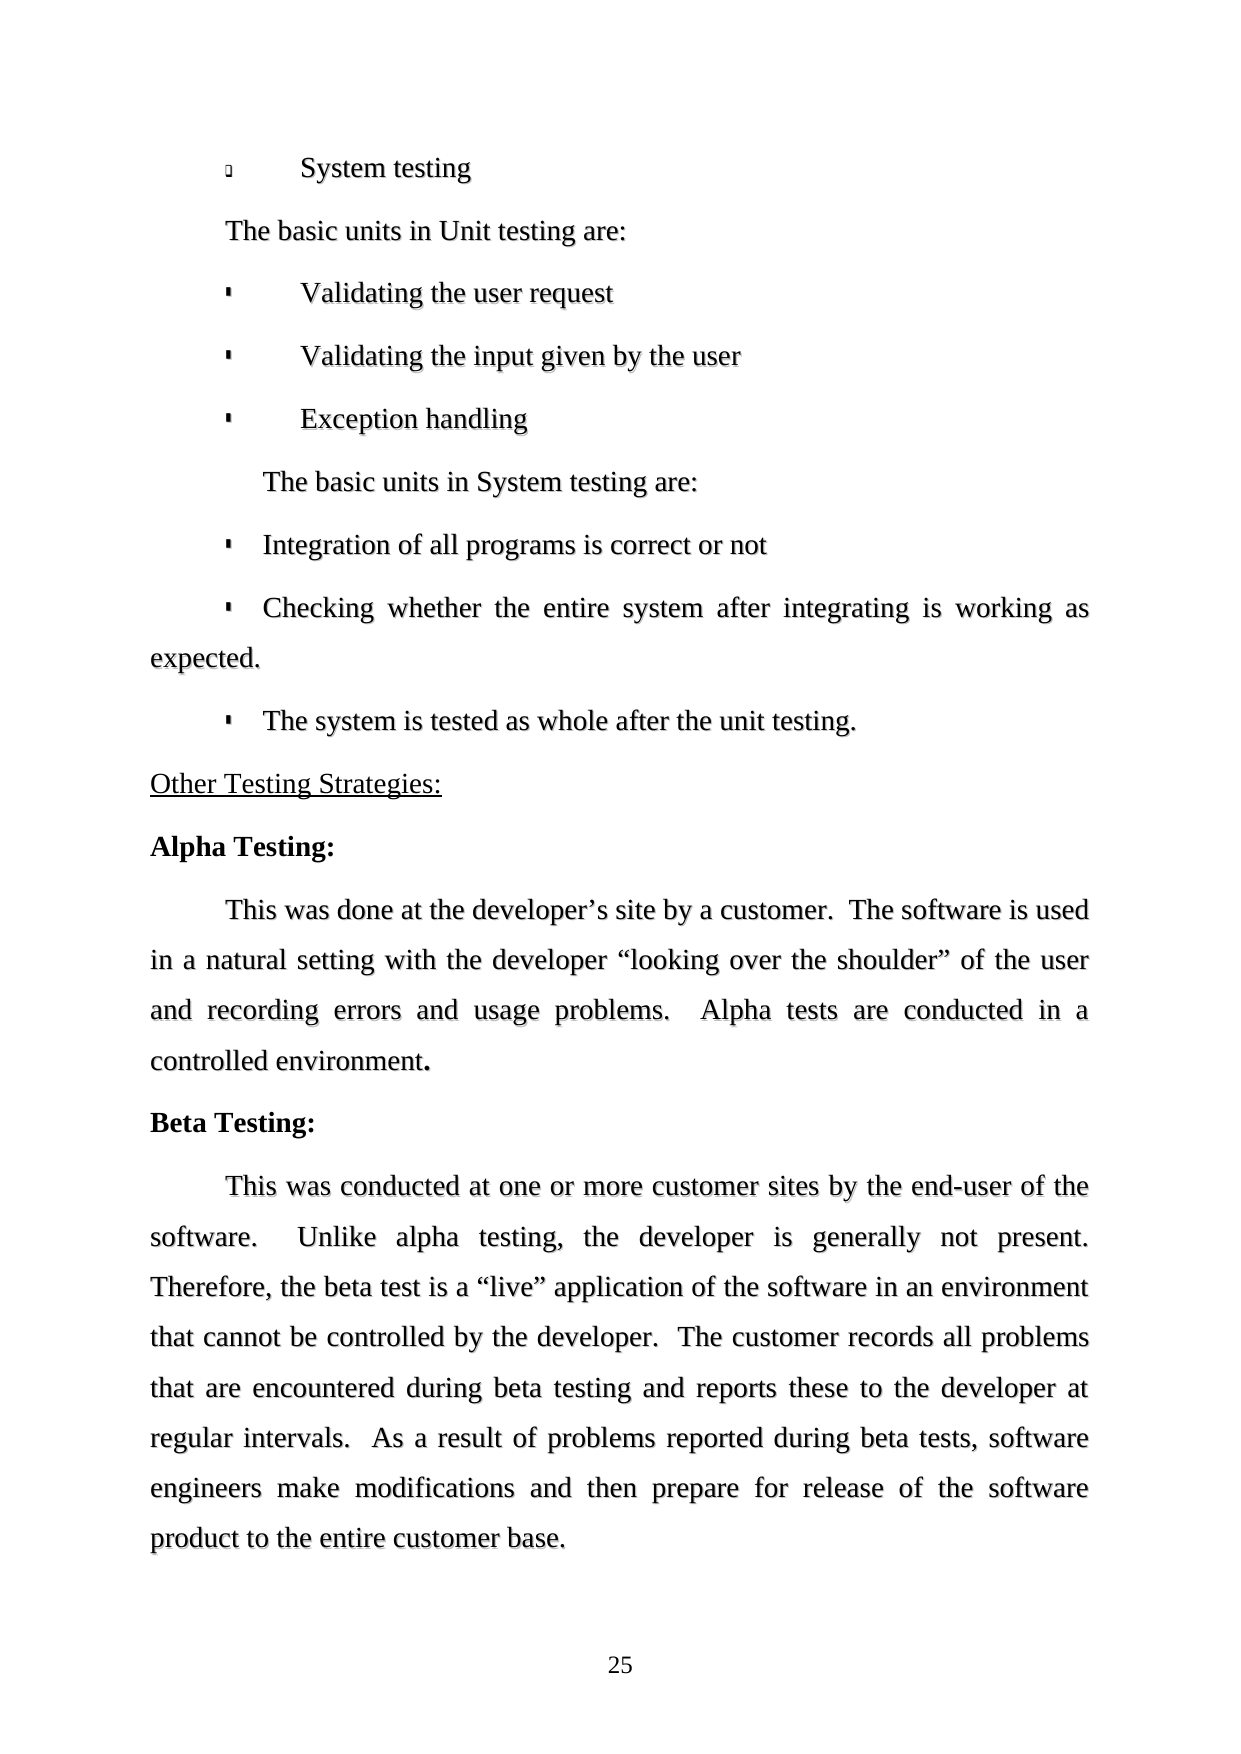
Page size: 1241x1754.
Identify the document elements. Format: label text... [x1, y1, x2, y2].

list System testing [150, 150, 1090, 183]
list Validating the input given by the user [150, 338, 1090, 372]
text The basic units in Unit testing are: [150, 213, 1090, 246]
list Exception handling [150, 401, 1090, 435]
text Alpha Testing: [150, 829, 1090, 863]
list Validating the user request [150, 276, 1090, 309]
list Checking whether the entire system after integrating is working as expected. [150, 590, 1090, 674]
text Other Testing Strategies: [150, 766, 1090, 800]
list The system is tested as whole after the unit testing. [150, 703, 1090, 737]
text This was conducted at one or more customer sites by the end-user of the software. Unlike alpha testing, the developer is generally not present. Therefore, the beta test is a “live” application of the software in an environment that cannot be controlled by the developer. The customer records all problems that are encountered during beta testing and reports these to the developer at regular intervals. As a result of problems reported during beta tests, software engineers make modifications and then prepare for release of the software product to the entire customer base. [150, 1168, 1090, 1554]
text The basic units in System testing are: [187, 464, 1090, 498]
text Beta Testing: [150, 1106, 1090, 1139]
list Integration of all programs is correct or not [150, 527, 1090, 561]
text This was done at the developer’s site by a customer. The software is used in a natural setting with the developer “looking over the shoulder” of the user and recording errors and usage problems. Alpha tests are conducted in a controlled environment. [150, 892, 1090, 1076]
